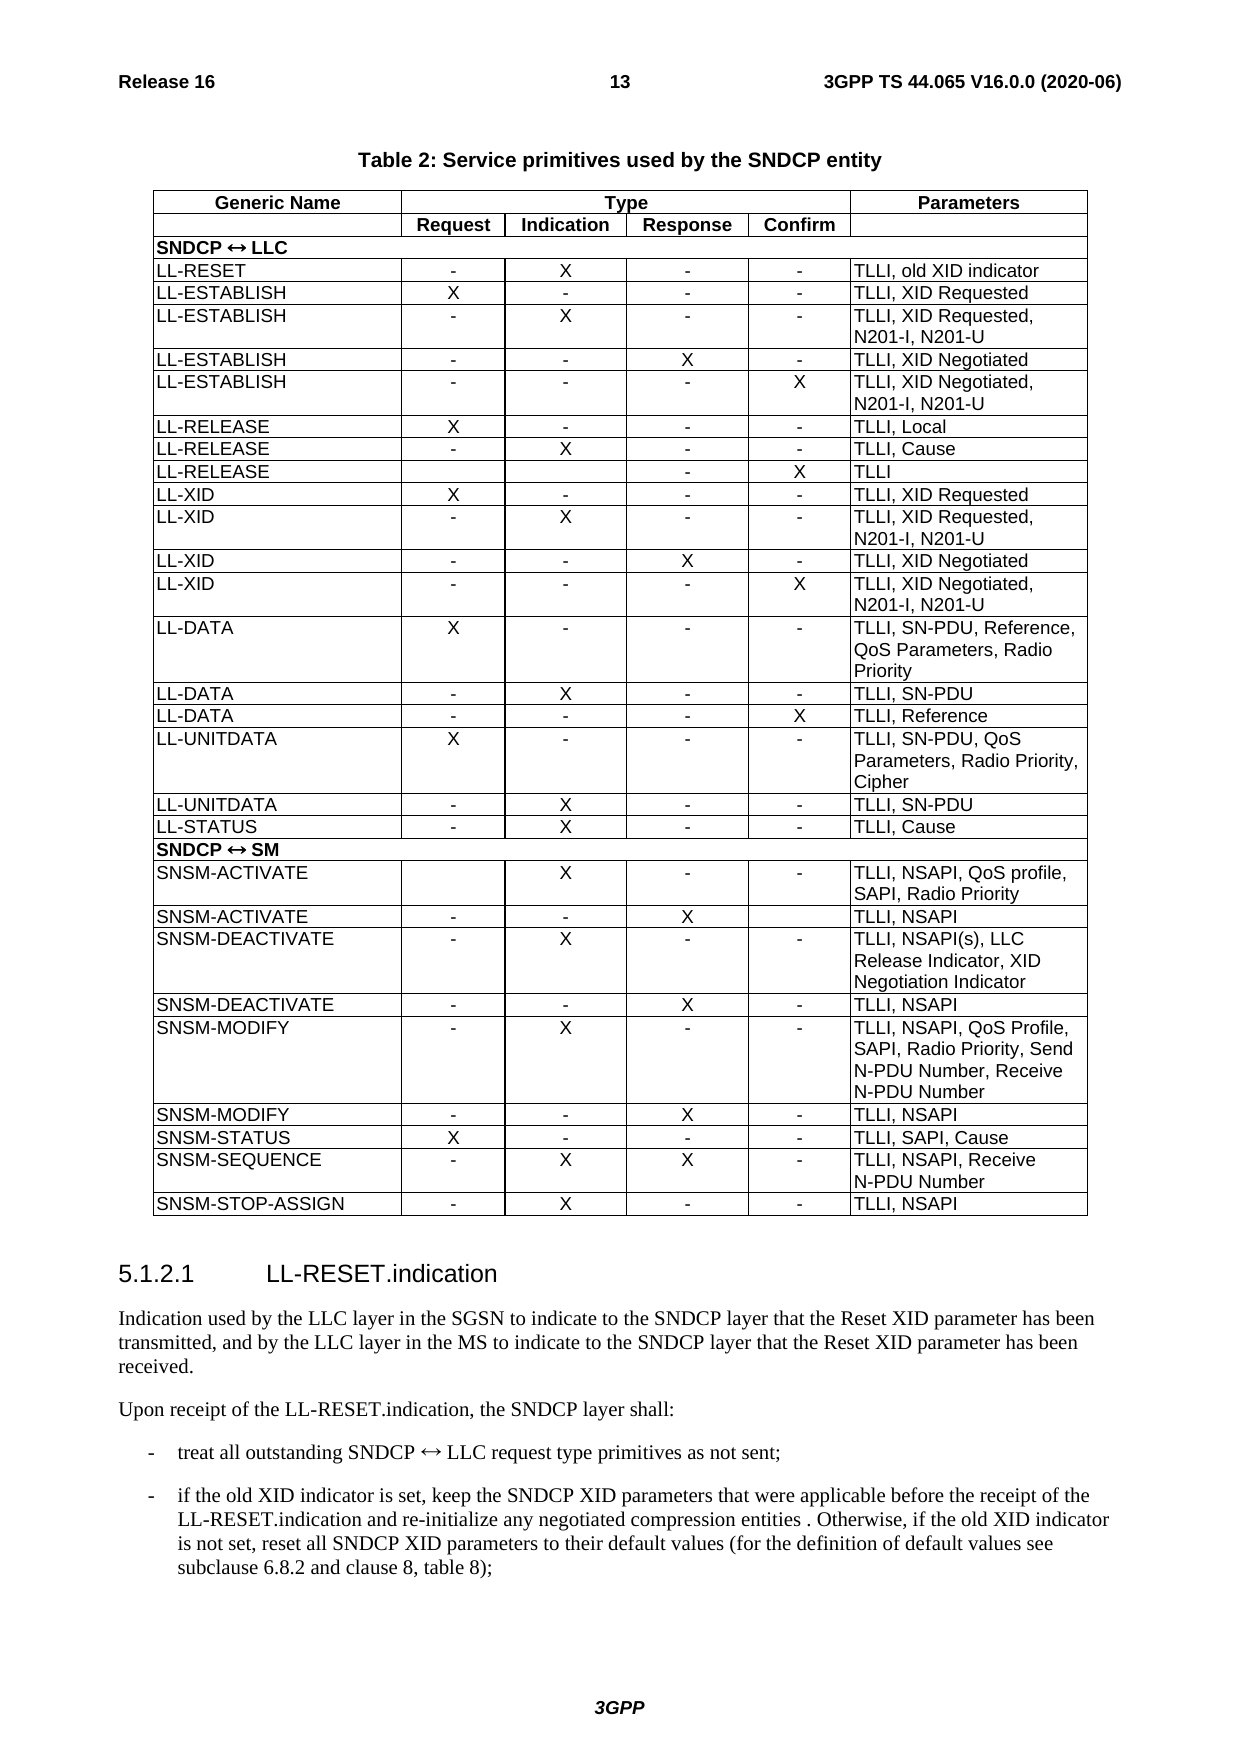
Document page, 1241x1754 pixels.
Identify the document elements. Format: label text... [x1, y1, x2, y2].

table_cell - [627, 816, 748, 838]
table_cell - [402, 794, 504, 815]
table_header Generic Name [154, 191, 401, 213]
table_cell - [627, 573, 748, 616]
table_cell X [506, 1193, 626, 1215]
table_cell - [749, 994, 850, 1016]
table_cell TLLI, XID Requested [851, 483, 1087, 505]
table_cell - [506, 705, 626, 727]
table_cell - [627, 371, 748, 414]
table_cell X [506, 928, 626, 993]
table_cell - [749, 259, 850, 281]
table_cell TLLI, NSAPI(s), LLC Release Indicator, XID Negotiation Indicator [851, 928, 1087, 993]
table_cell SNSM-ACTIVATE [154, 906, 401, 927]
table_cell - [627, 483, 748, 505]
table_cell X [506, 1017, 626, 1103]
table_cell TLLI, XID Requested, N201-I, N201-U [851, 506, 1087, 549]
table_cell - [627, 259, 748, 281]
table_cell - [402, 550, 504, 572]
table_cell TLLI, SAPI, Cause [851, 1126, 1087, 1148]
table_cell SNSM-STATUS [154, 1126, 401, 1148]
table_cell - [749, 794, 850, 815]
table_cell - [402, 906, 504, 927]
table_cell X [506, 794, 626, 815]
table_cell - [506, 617, 626, 682]
table_cell - [627, 416, 748, 437]
table_cell - [749, 1104, 850, 1125]
table_cell X [749, 573, 850, 616]
table_cell LL-DATA [154, 705, 401, 727]
table_cell LL-XID [154, 483, 401, 505]
table_cell - [506, 371, 626, 414]
table_cell TLLI, XID Requested [851, 282, 1087, 303]
table_cell Response [627, 214, 748, 236]
table_cell - [749, 305, 850, 348]
table_cell - [402, 705, 504, 727]
table_cell X [749, 371, 850, 414]
table_cell - [627, 305, 748, 348]
table_cell - [627, 728, 748, 792]
table_cell LL-UNITDATA [154, 728, 401, 792]
table_cell - [749, 1126, 850, 1148]
table_header Parameters [851, 191, 1087, 213]
table_cell - [749, 1149, 850, 1192]
table_cell - [627, 1126, 748, 1148]
table_cell LL-XID [154, 506, 401, 549]
table_cell - [506, 416, 626, 437]
table_cell - [402, 1149, 504, 1192]
table_cell X [749, 705, 850, 727]
table_cell - [749, 683, 850, 704]
table_cell - [627, 282, 748, 303]
table_cell [402, 461, 504, 482]
table_cell X [402, 617, 504, 682]
table_cell - [506, 1104, 626, 1125]
table_cell - [506, 1126, 626, 1148]
table_cell TLLI, XID Negotiated, N201-I, N201-U [851, 573, 1087, 616]
table_cell X [627, 1104, 748, 1125]
table_cell - [402, 1193, 504, 1215]
table_cell X [402, 416, 504, 437]
table_cell TLLI, XID Negotiated [851, 550, 1087, 572]
table_cell TLLI, old XID indicator [851, 259, 1087, 281]
table_cell TLLI, SN-PDU [851, 794, 1087, 815]
table_cell [402, 861, 504, 904]
table_cell - [627, 438, 748, 460]
table_cell SNSM-MODIFY [154, 1017, 401, 1103]
table_cell [851, 214, 1087, 236]
text - treat all outstanding SNDCP  LLC request type primitives as not sent; [148, 1440, 1122, 1464]
table_cell SNSM-DEACTIVATE [154, 994, 401, 1016]
table_cell - [749, 1193, 850, 1215]
table_cell - [402, 438, 504, 460]
table_cell TLLI, XID Negotiated [851, 349, 1087, 370]
table_cell - [627, 617, 748, 682]
table_cell SNSM-STOP-ASSIGN [154, 1193, 401, 1215]
table_cell SNSM-DEACTIVATE [154, 928, 401, 993]
table_cell - [402, 371, 504, 414]
table_cell LL-RELEASE [154, 461, 401, 482]
table_cell LL-RELEASE [154, 438, 401, 460]
table_cell LL-UNITDATA [154, 794, 401, 815]
table_cell - [506, 550, 626, 572]
table_cell LL-XID [154, 573, 401, 616]
table_cell - [402, 259, 504, 281]
table_cell - [749, 349, 850, 370]
table_cell TLLI, NSAPI, QoS profile, SAPI, Radio Priority [851, 861, 1087, 904]
table_cell X [627, 994, 748, 1016]
table_cell Request [402, 214, 504, 236]
table_cell LL-ESTABLISH [154, 371, 401, 414]
table_cell LL-RELEASE [154, 416, 401, 437]
table_cell X [627, 1149, 748, 1192]
table_cell X [506, 506, 626, 549]
table_cell - [749, 728, 850, 792]
table_cell Confirm [749, 214, 850, 236]
table_cell - [506, 483, 626, 505]
table_cell - [402, 994, 504, 1016]
table_cell X [506, 861, 626, 904]
table_header Type [402, 191, 850, 213]
table_cell [749, 906, 850, 927]
table_cell X [506, 438, 626, 460]
table_cell - [402, 816, 504, 838]
table_cell - [627, 683, 748, 704]
table_cell TLLI, Cause [851, 438, 1087, 460]
table_cell TLLI, NSAPI [851, 994, 1087, 1016]
table_cell X [506, 683, 626, 704]
table_cell TLLI [851, 461, 1087, 482]
table_cell - [627, 461, 748, 482]
table_cell X [506, 305, 626, 348]
table_cell - [506, 282, 626, 303]
table_cell - [749, 483, 850, 505]
text - if the old XID indicator is set, keep the SNDCP XID parameters that were applicable before the receipt of the LL-RESET.indication and re-initialize any negotiated compression entities . Otherwise, if the old XID indicator is not set, reset all SNDCP XID parameters to their default values (for the definition of default values see subclause 6.8.2 and clause 8, table 8); [148, 1483, 1122, 1579]
table_cell SNSM-SEQUENCE [154, 1149, 401, 1192]
table_cell LL-DATA [154, 617, 401, 682]
table_cell - [749, 438, 850, 460]
table_cell - [402, 1017, 504, 1103]
table_cell LL-STATUS [154, 816, 401, 838]
table_cell X [402, 483, 504, 505]
table_cell - [749, 506, 850, 549]
table_cell X [402, 282, 504, 303]
table_cell X [749, 461, 850, 482]
table_cell TLLI, NSAPI [851, 1104, 1087, 1125]
table_cell - [749, 282, 850, 303]
table_cell LL-XID [154, 550, 401, 572]
table_cell - [627, 928, 748, 993]
table_cell TLLI, Cause [851, 816, 1087, 838]
table_cell TLLI, Reference [851, 705, 1087, 727]
table_cell TLLI, XID Negotiated, N201-I, N201-U [851, 371, 1087, 414]
table_cell - [627, 794, 748, 815]
table_cell - [749, 816, 850, 838]
table_cell TLLI, Local [851, 416, 1087, 437]
table_cell - [506, 573, 626, 616]
table_cell TLLI, SN-PDU [851, 683, 1087, 704]
table_cell - [749, 928, 850, 993]
table_cell TLLI, XID Requested, N201-I, N201-U [851, 305, 1087, 348]
table_cell - [402, 928, 504, 993]
table_cell - [506, 906, 626, 927]
table_cell - [749, 416, 850, 437]
table_cell LL-RESET [154, 259, 401, 281]
table_cell - [627, 705, 748, 727]
table_cell - [402, 573, 504, 616]
table_cell X [627, 349, 748, 370]
text Table 2: Service primitives used by the SNDCP entity [118, 148, 1122, 172]
table_cell X [402, 1126, 504, 1148]
table_cell X [627, 906, 748, 927]
table_cell X [506, 1149, 626, 1192]
table_cell - [402, 506, 504, 549]
table_cell TLLI, NSAPI, QoS Profile, SAPI, Radio Priority, Send N-PDU Number, Receive N-PDU Number [851, 1017, 1087, 1103]
table_cell TLLI, SN-PDU, Reference, QoS Parameters, Radio Priority [851, 617, 1087, 682]
table_cell TLLI, SN-PDU, QoS Parameters, Radio Priority, Cipher [851, 728, 1087, 792]
table_cell [154, 214, 401, 236]
table_cell - [402, 349, 504, 370]
table_cell - [506, 994, 626, 1016]
table_cell TLLI, NSAPI [851, 906, 1087, 927]
table_cell - [627, 1193, 748, 1215]
table_cell LL-DATA [154, 683, 401, 704]
table_cell - [402, 305, 504, 348]
table_cell SNSM-ACTIVATE [154, 861, 401, 904]
table_cell X [506, 259, 626, 281]
table_cell X [402, 728, 504, 792]
table_cell Indication [506, 214, 626, 236]
table_cell - [627, 506, 748, 549]
table_cell - [402, 683, 504, 704]
text Indication used by the LLC layer in the SGSN to indicate to the SNDCP layer that the Reset XID parameter has been transmitted, and by the LLC layer in the MS to indicate to the SNDCP layer that the Reset XID parameter has been received. [118, 1306, 1122, 1378]
table_cell - [627, 1017, 748, 1103]
table_cell TLLI, NSAPI [851, 1193, 1087, 1215]
table_cell SNDCP  SM [154, 839, 1087, 860]
table_cell X [627, 550, 748, 572]
table_cell SNSM-MODIFY [154, 1104, 401, 1125]
table_cell TLLI, NSAPI, Receive N-PDU Number [851, 1149, 1087, 1192]
subtitle 5.1.2.1 LL-RESET.indication [118, 1259, 1122, 1287]
table_cell - [749, 861, 850, 904]
table_cell - [627, 861, 748, 904]
table_cell - [749, 617, 850, 682]
table_cell LL-ESTABLISH [154, 282, 401, 303]
table_cell SNDCP  LLC [154, 237, 1087, 258]
text Upon receipt of the LL-RESET.indication, the SNDCP layer shall: [118, 1397, 1122, 1421]
table_cell - [749, 550, 850, 572]
table_cell - [749, 1017, 850, 1103]
table_cell LL-ESTABLISH [154, 349, 401, 370]
table_cell - [402, 1104, 504, 1125]
table_cell - [506, 349, 626, 370]
table_cell LL-ESTABLISH [154, 305, 401, 348]
table_cell X [506, 816, 626, 838]
table_cell [506, 461, 626, 482]
table_cell - [506, 728, 626, 792]
